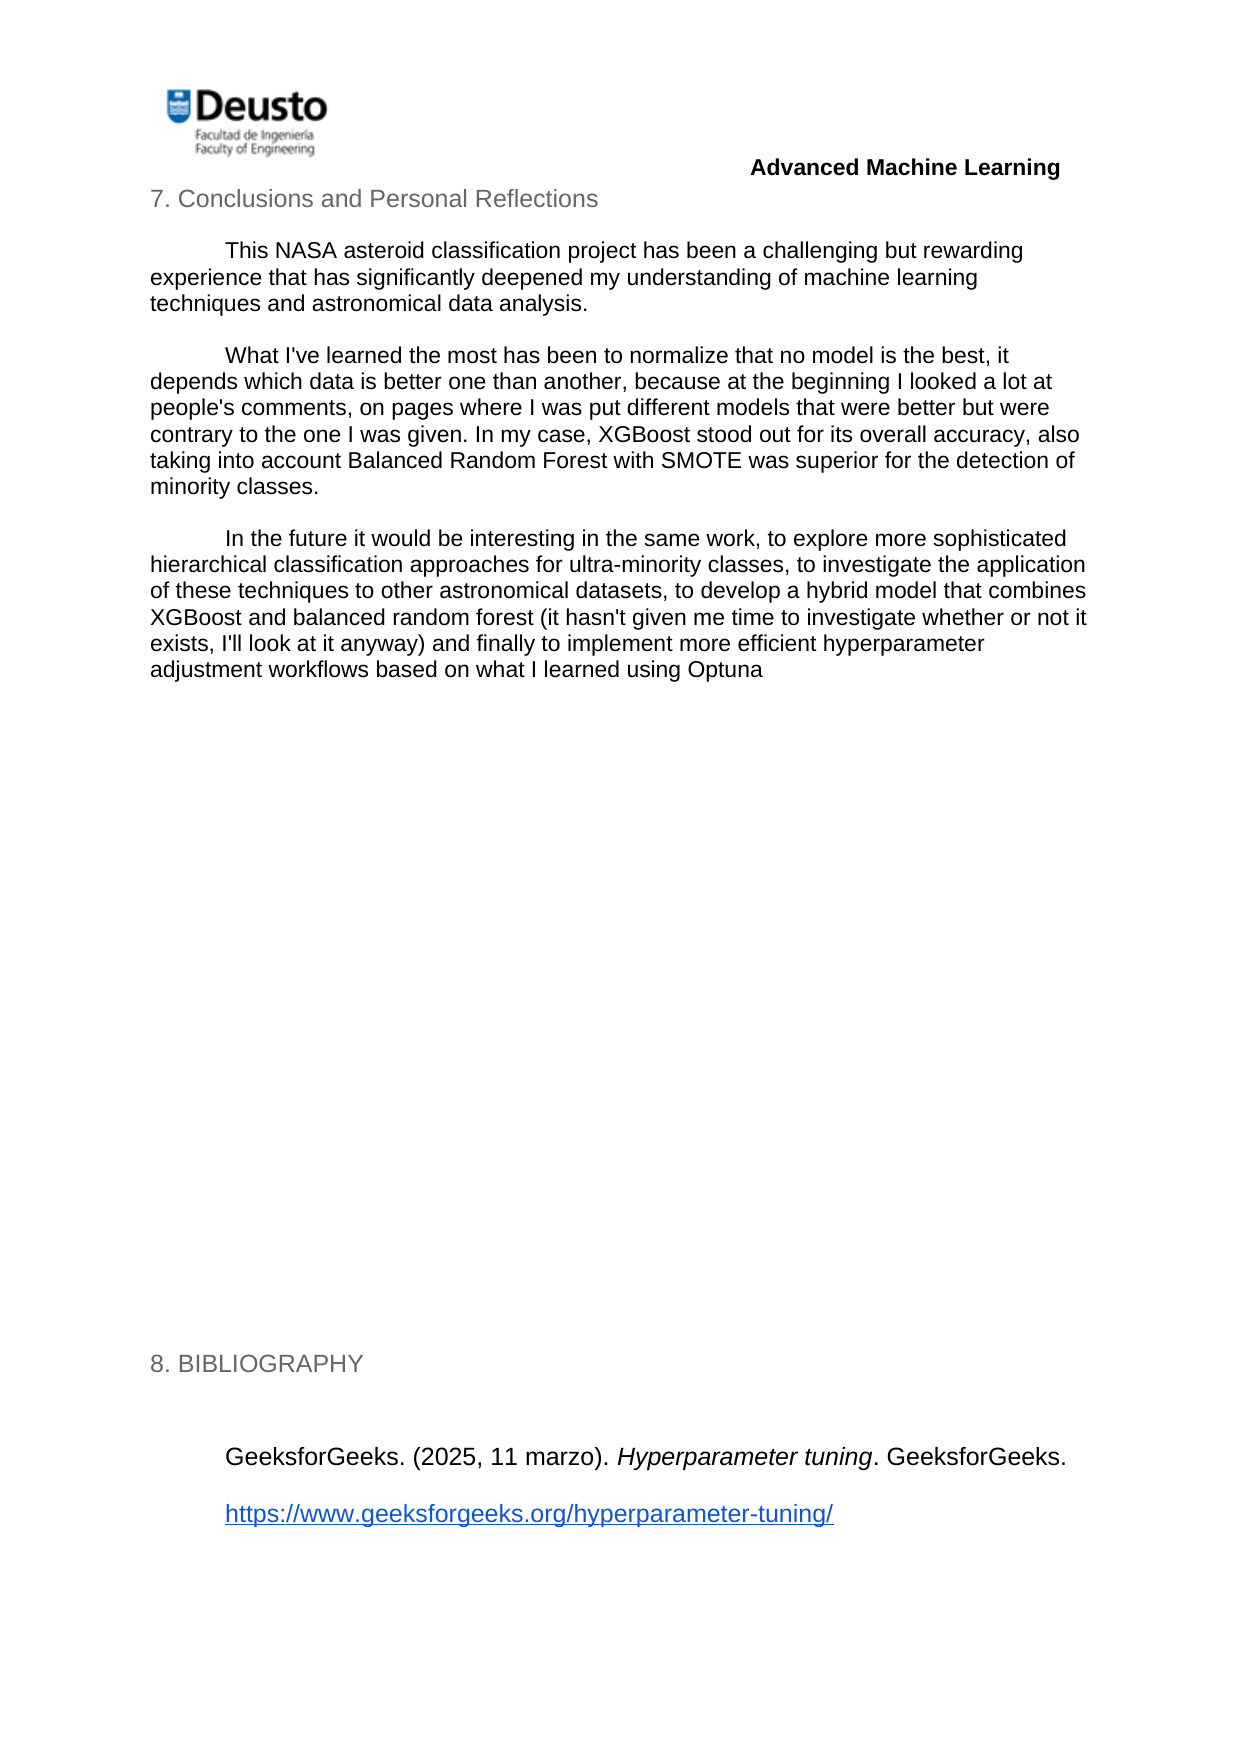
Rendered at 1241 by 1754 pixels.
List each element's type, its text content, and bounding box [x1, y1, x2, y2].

text GeeksforGeeks. (2025, 11 marzo). Hyperparameter tuning. GeeksforGeeks. https://www.geeksforgeeks.org/hyperparameter-tuning/ [225, 1442, 1090, 1528]
subtitle 8. BIBLIOGRAPHY [150, 1349, 1090, 1378]
picture [150, 75, 355, 175]
text This NASA asteroid classification project has been a challenging but rewarding experience that has significantly deepened my understanding of machine learning techniques and astronomical data analysis. [150, 237, 1090, 317]
text In the future it would be interesting in the same work, to explore more sophisticated hierarchical classification approaches for ultra-minority classes, to investigate the application of these techniques to other astronomical datasets, to develop a hybrid model that combines XGBoost and balanced random forest (it hasn't given me time to investigate whether or not it exists, I'll look at it anyway) and finally to implement more efficient hyperparameter adjustment workflows based on what I learned using Optuna [150, 525, 1090, 683]
subtitle 7. Conclusions and Personal Reflections [150, 184, 1090, 212]
text What I've learned the most has been to normalize that no model is the best, it depends which data is better one than another, because at the beginning I looked a lot at people's comments, on pages where I was put different models that were better but were contrary to the one I was given. In my case, XGBoost stood out for its overall accuracy, also taking into account Balanced Random Forest with SMOTE was superior for the detection of minority classes. [150, 342, 1090, 500]
